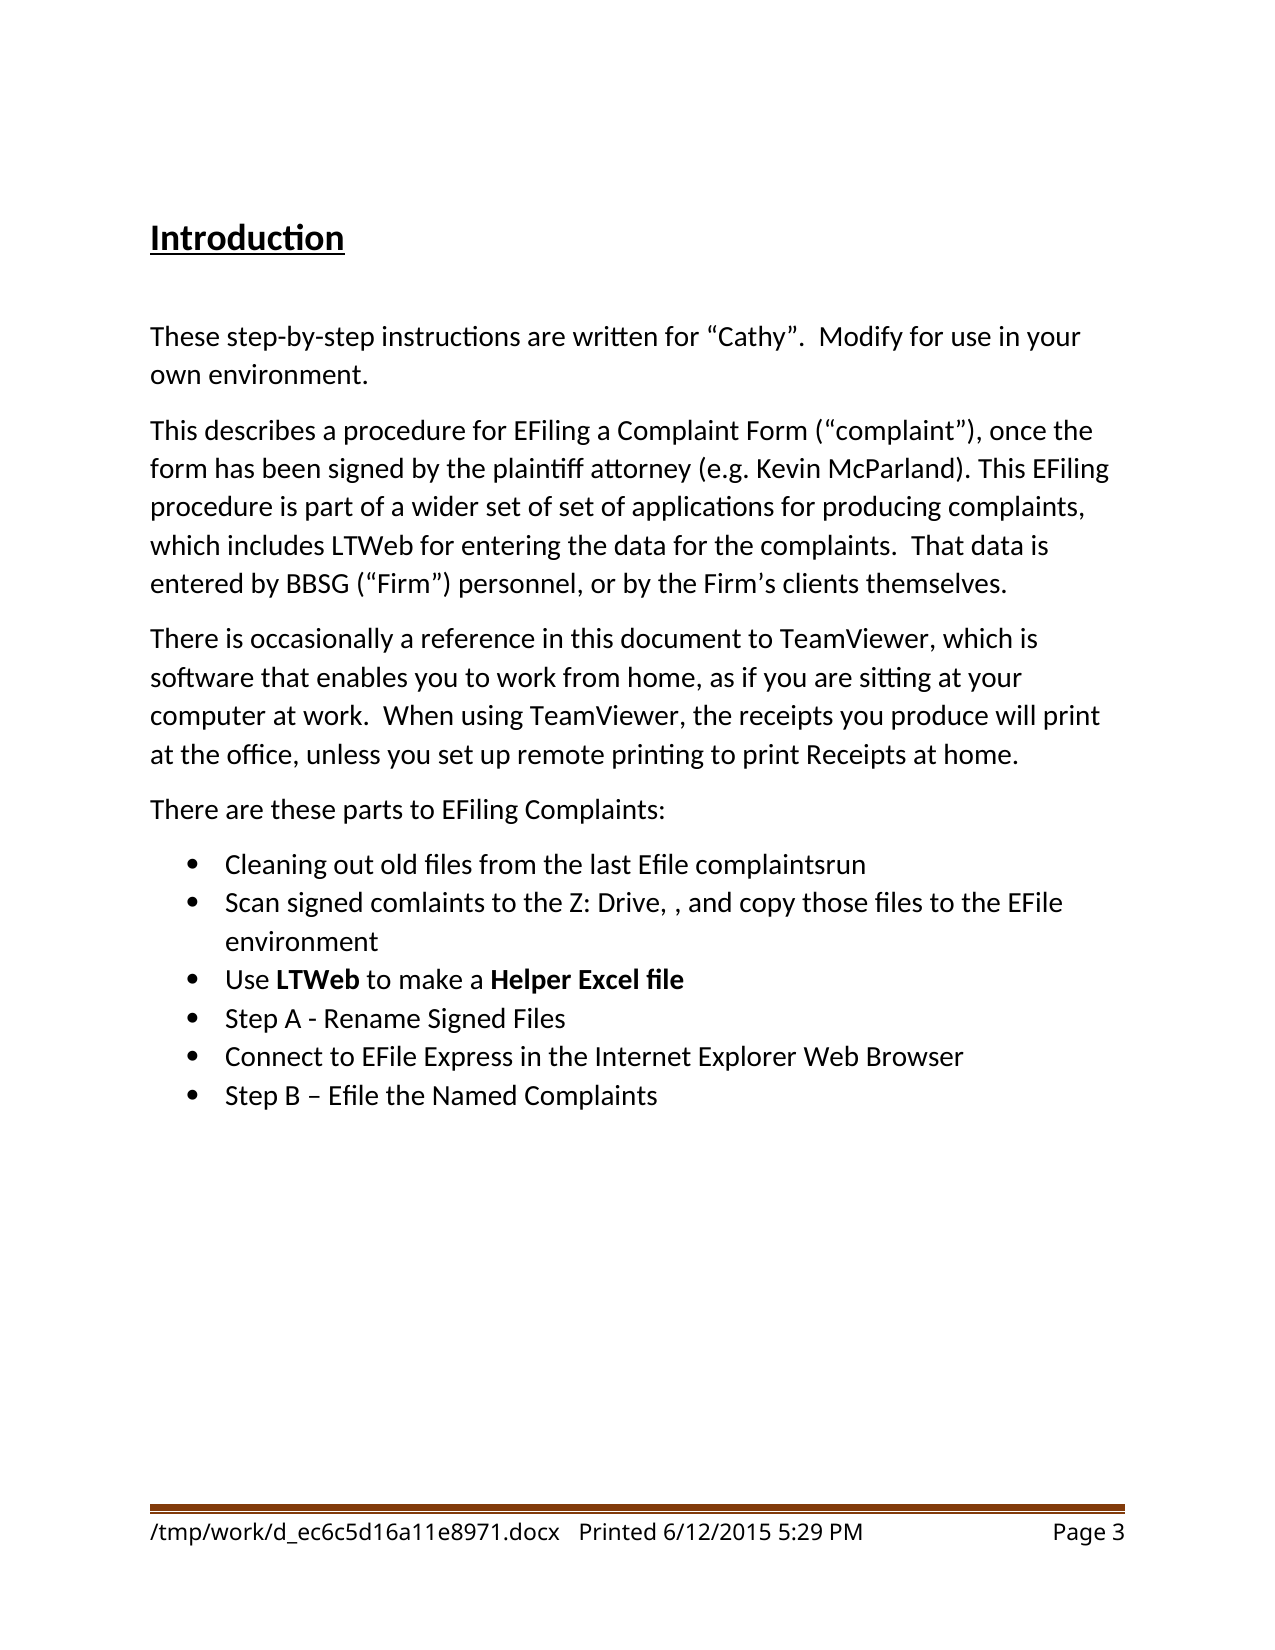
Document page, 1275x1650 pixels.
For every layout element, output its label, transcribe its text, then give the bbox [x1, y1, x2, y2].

subtitle Introduction [150, 213, 1125, 259]
text This describes a procedure for EFiling a Complaint Form (“complaint”), once the form has been signed by the plaintiff attorney (e.g. Kevin McParland). This EFiling procedure is part of a wider set of set of applications for producing complaints, which includes LTWeb for entering the data for the complaints. That data is entered by BBSG (“Firm”) personnel, or by the Firm’s clients themselves. [150, 412, 1125, 601]
text There is occasionally a reference in this document to TeamViewer, which is software that enables you to work from home, as if you are sitting at your computer at work. When using TeamViewer, the receipts you produce will print at the office, unless you set up remote printing to print Receipts at home. [150, 620, 1125, 771]
text There are these parts to EFiling Complaints: [150, 791, 1125, 826]
list Use LTWeb to make a Helper Excel file [187, 961, 1125, 997]
list Step B – Efile the Named Complaints [187, 1077, 1125, 1112]
list Step A - Rename Signed Files [187, 1000, 1125, 1035]
list Cleaning out old files from the last Efile complaintsrun [187, 846, 1125, 882]
list Connect to EFile Express in the Internet Explorer Web Browser [187, 1038, 1125, 1074]
list Scan signed comlaints to the Z: Drive, , and copy those files to the EFile environment [187, 884, 1125, 958]
text These step-by-step instructions are written for “Cathy”. Modify for use in your own environment. [150, 318, 1125, 392]
